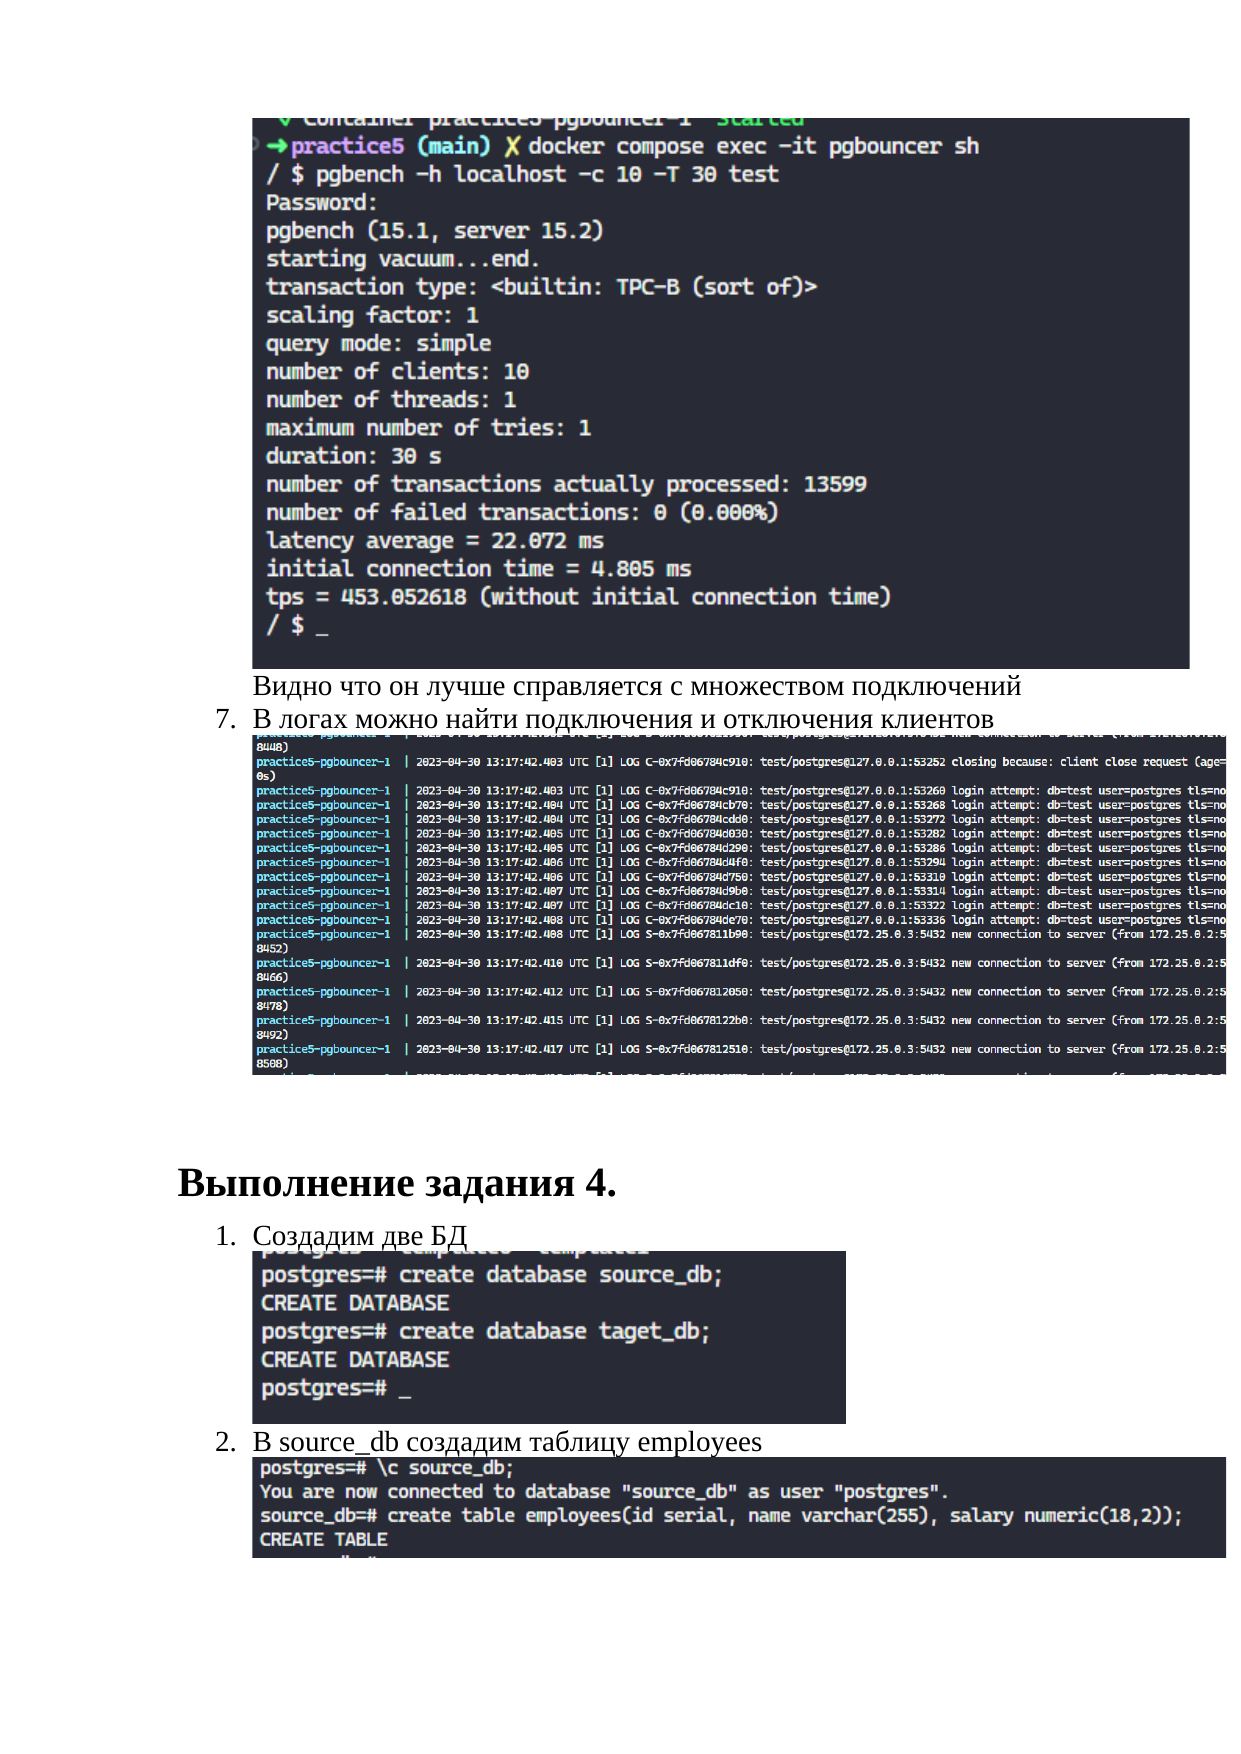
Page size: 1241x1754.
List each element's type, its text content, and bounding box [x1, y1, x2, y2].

picture [252, 118, 1190, 669]
subtitle Выполнение задания 4. [177, 1158, 1152, 1206]
picture [252, 1251, 846, 1424]
picture [252, 735, 1227, 1075]
picture [252, 1457, 1227, 1558]
